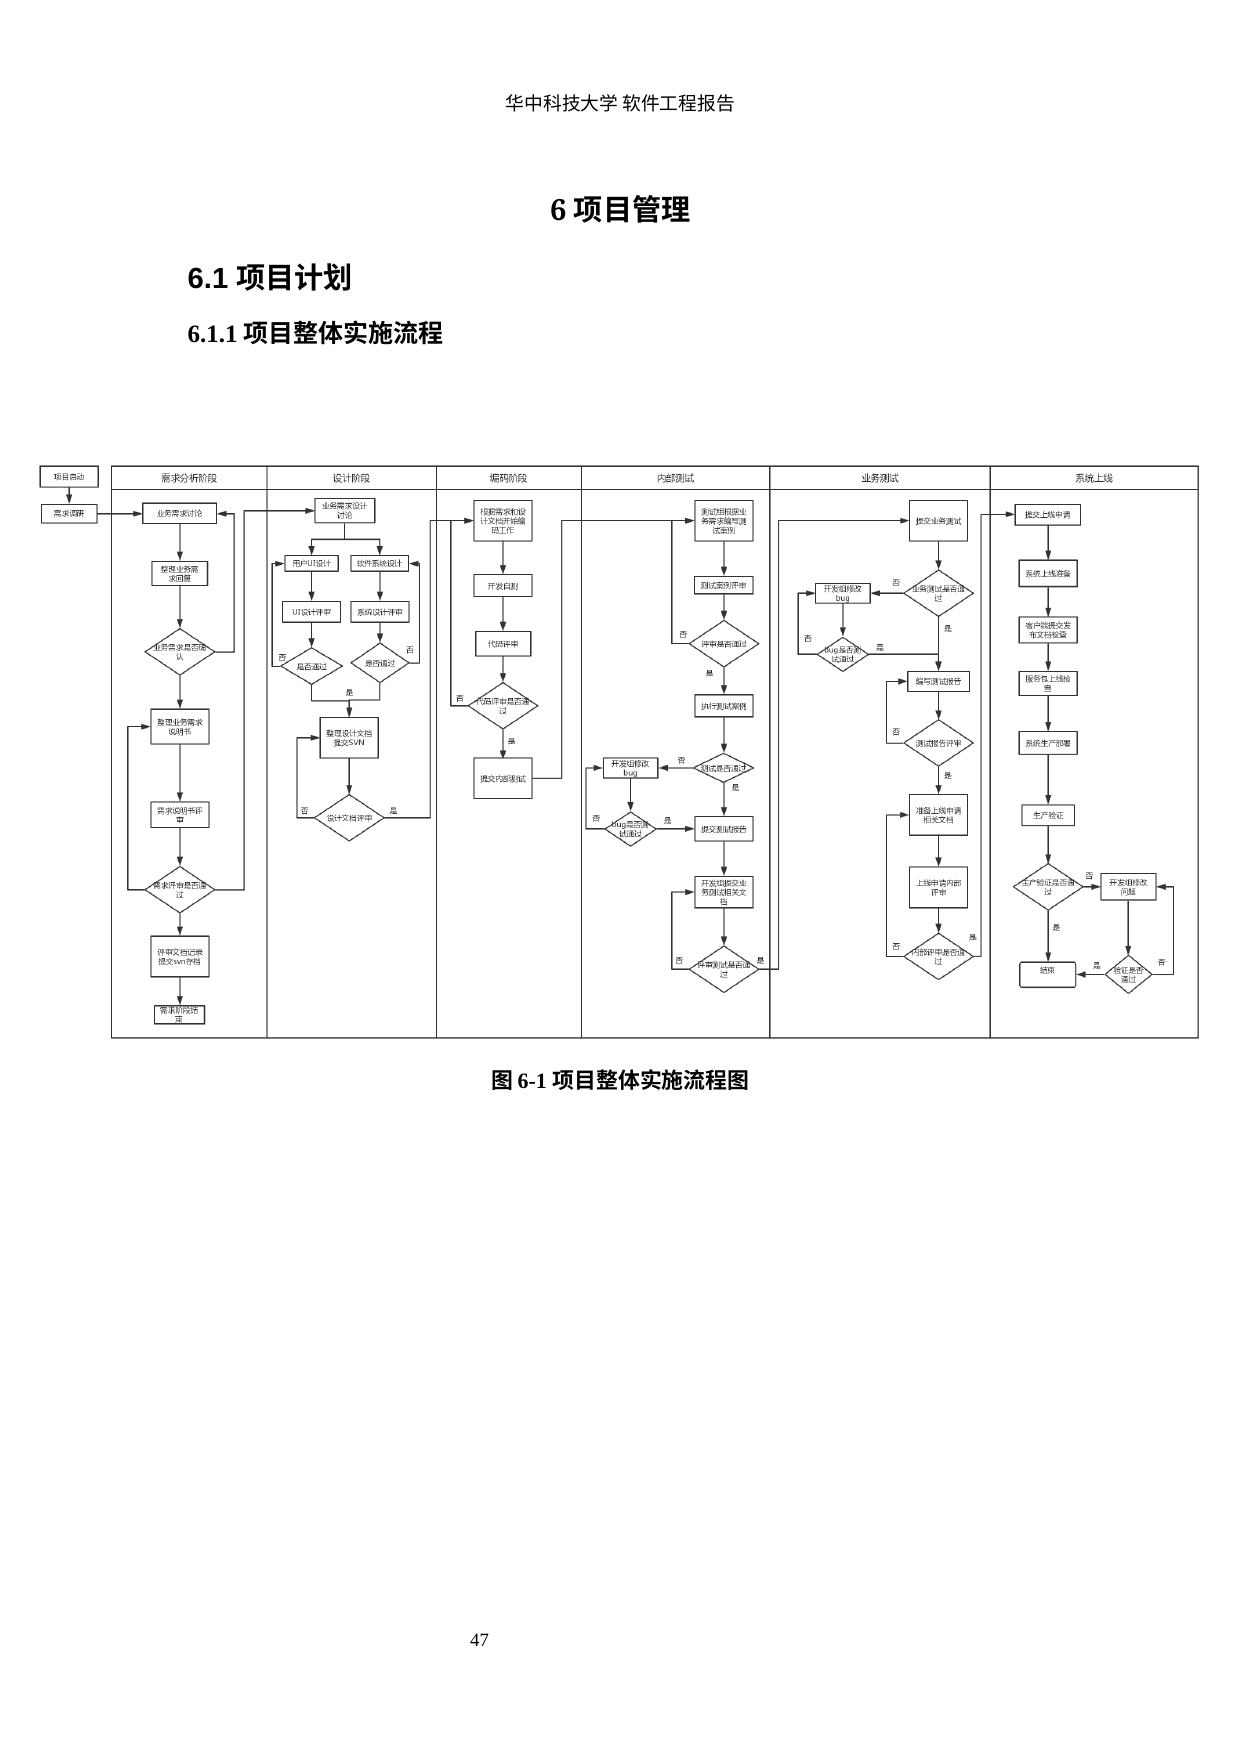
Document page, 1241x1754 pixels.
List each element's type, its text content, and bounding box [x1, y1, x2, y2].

picture [12, 438, 1226, 1056]
text 图6-1 项目整体实施流程图 [187, 1063, 1053, 1094]
subtitle 6.1.1 项目整体实施流程 [187, 313, 1053, 350]
subtitle 6.1 项目计划 [187, 254, 1053, 297]
subtitle 6 项目管理 [187, 187, 1053, 229]
